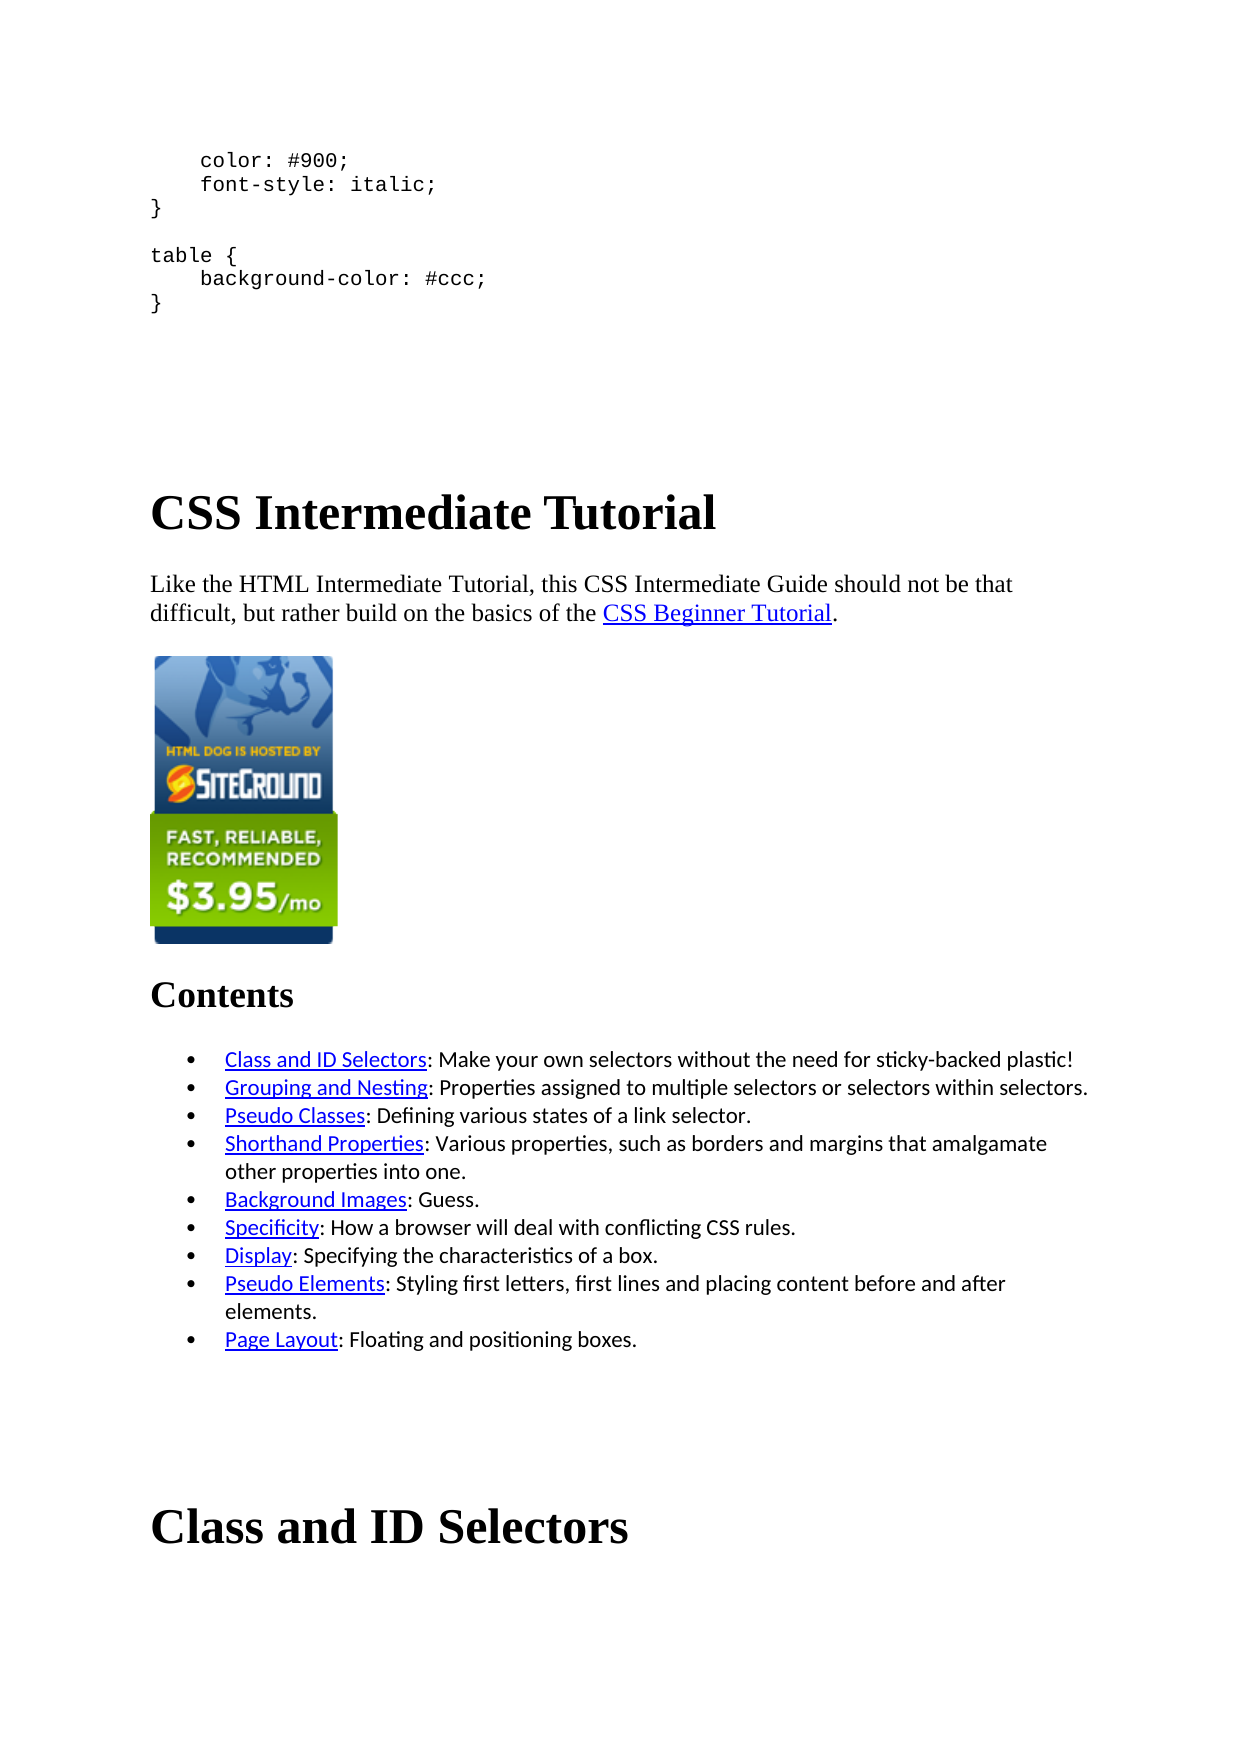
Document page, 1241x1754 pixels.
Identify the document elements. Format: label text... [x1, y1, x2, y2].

picture [150, 656, 338, 944]
list Display: Specifying the characteristics of a box. [187, 1241, 1090, 1269]
subtitle Class and ID Selectors [150, 1497, 1090, 1554]
text color: #900; [150, 150, 1090, 174]
text table { [150, 244, 1090, 268]
subtitle Contents [150, 973, 1090, 1016]
text Like the HTML Intermediate Tutorial, this CSS Intermediate Guide should not be that difficult, but rather build on the basics of the CSS Beginner Tutorial. [150, 569, 1090, 627]
subtitle CSS Intermediate Tutorial [150, 483, 1090, 540]
list Background Images: Guess. [187, 1185, 1090, 1213]
list Pseudo Classes: Defining various states of a link selector. [187, 1101, 1090, 1129]
list Class and ID Selectors: Make your own selectors without the need for sticky-backed plastic! [187, 1045, 1090, 1073]
list Pseudo Elements: Styling first letters, first lines and placing content before and after elements. [187, 1269, 1090, 1325]
list Grouping and Nesting: Properties assigned to multiple selectors or selectors within selectors. [187, 1073, 1090, 1101]
text font-style: italic; [150, 174, 1090, 197]
list Page Layout: Floating and positioning boxes. [187, 1325, 1090, 1353]
text } [150, 292, 1090, 316]
list Shorthand Properties: Various properties, such as borders and margins that amalgamate other properties into one. [187, 1129, 1090, 1185]
text } [150, 197, 1090, 221]
text background-color: #ccc; [150, 268, 1090, 292]
list Specificity: How a browser will deal with conflicting CSS rules. [187, 1213, 1090, 1241]
